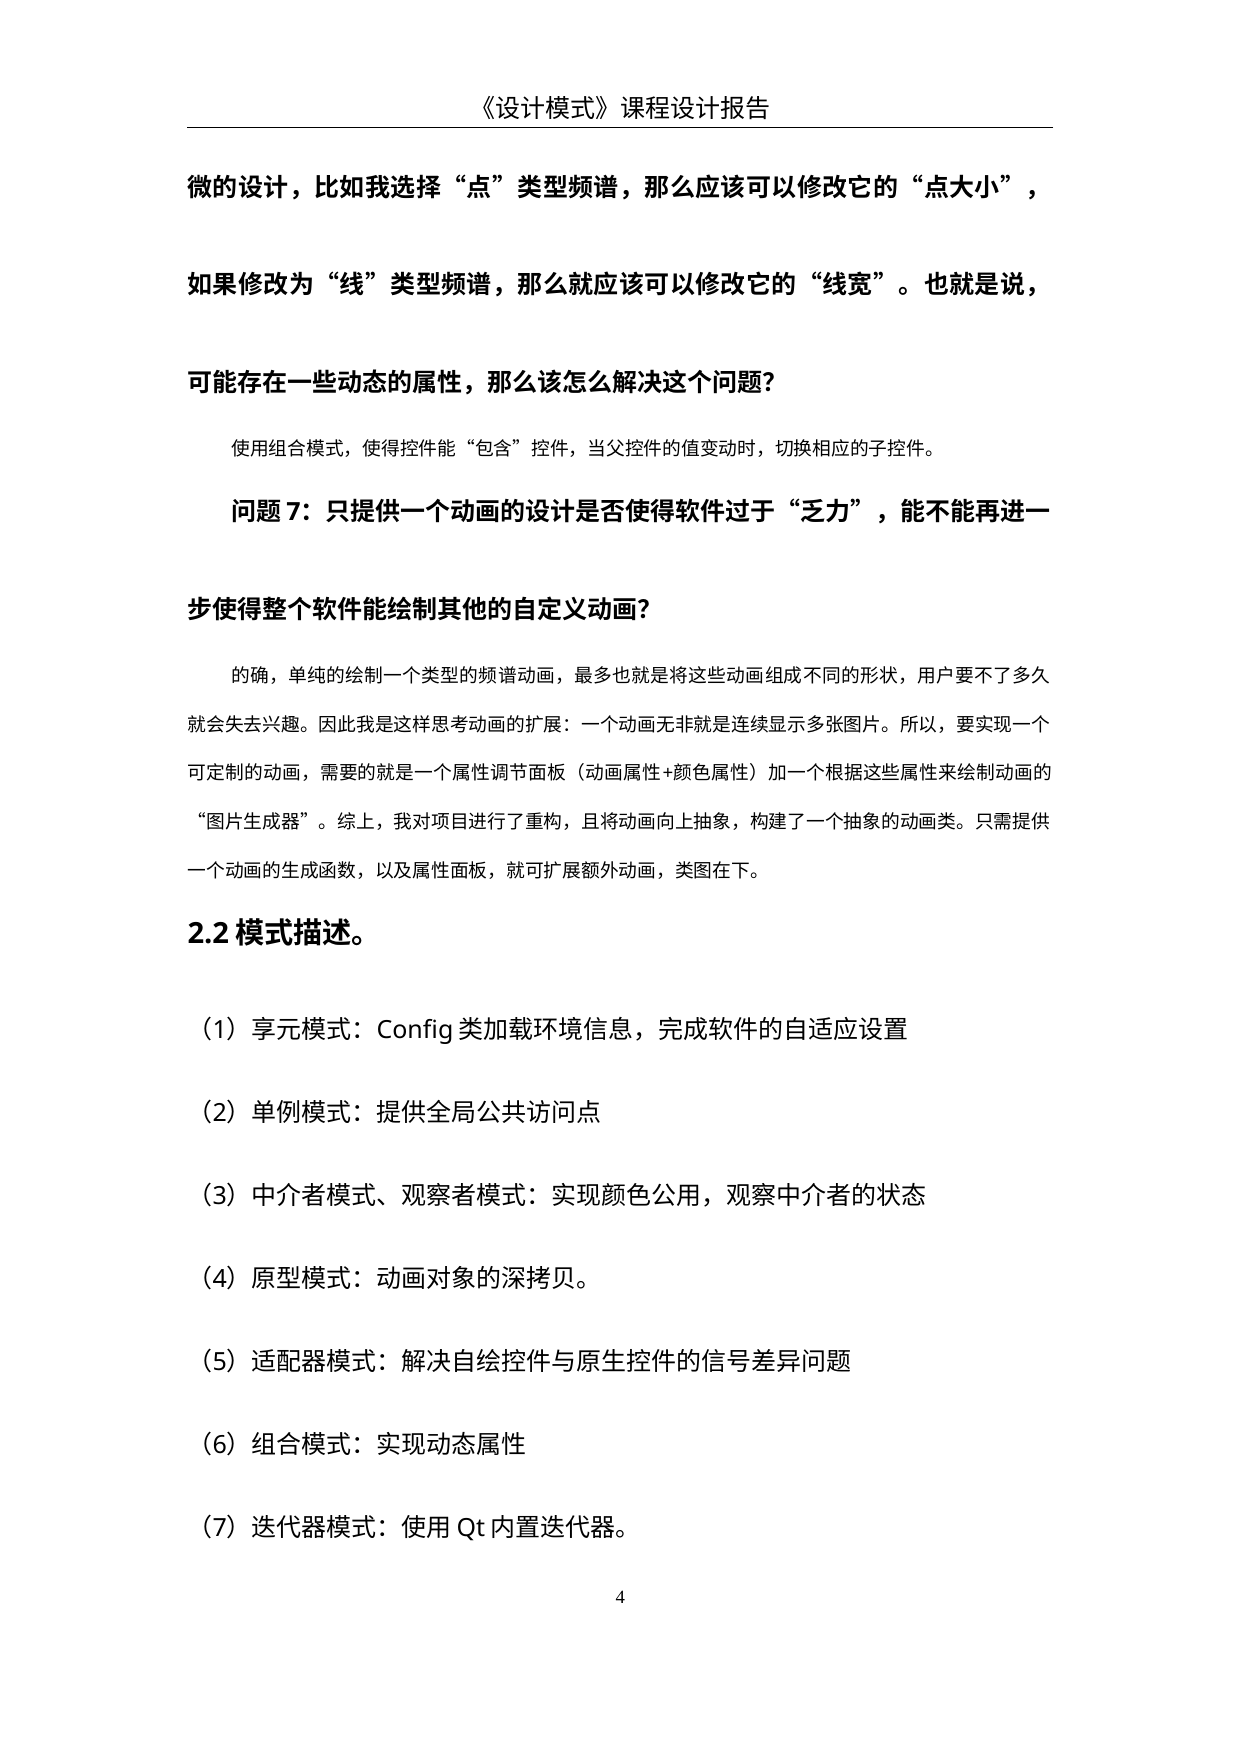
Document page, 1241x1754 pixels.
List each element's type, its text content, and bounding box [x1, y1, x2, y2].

text （5）适配器模式：解决自绘控件与原生控件的信号差异问题 [187, 1327, 1053, 1392]
text （1）享元模式：Config类加载环境信息，完成软件的自适应设置 [187, 995, 1053, 1060]
text 的确，单纯的绘制一个类型的频谱动画，最多也就是将这些动画组成不同的形状，用户要不了多久就会失去兴趣。因此我是这样思考动画的扩展：一个动画无非就是连续显示多张图片。所以，要实现一个可定制的动画，需要的就是一个属性调节面板（动画属性+颜色属性）加一个根据这些属性来绘制动画的“图片生成器”。综上，我对项目进行了重构，且将动画向上抽象，构建了一个抽象的动画类。只需提供一个动画的生成函数，以及属性面板，就可扩展额外动画，类图在下。 [187, 658, 1053, 885]
text （2）单例模式：提供全局公共访问点 [187, 1078, 1053, 1143]
text 问题7：只提供一个动画的设计是否使得软件过于“乏力”，能不能再进一步使得整个软件能绘制其他的自定义动画？ [187, 477, 1053, 640]
text （6）组合模式：实现动态属性 [187, 1410, 1053, 1475]
text （7）迭代器模式：使用Qt内置迭代器。 [187, 1493, 1053, 1558]
text 使用组合模式，使得控件能“包含”控件，当父控件的值变动时，切换相应的子控件。 [187, 431, 1053, 464]
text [187, 153, 1053, 413]
text （4）原型模式：动画对象的深拷贝。 [187, 1244, 1053, 1309]
text （3）中介者模式、观察者模式：实现颜色公用，观察中介者的状态 [187, 1161, 1053, 1226]
subtitle 2.2模式描述。 [187, 899, 1053, 964]
